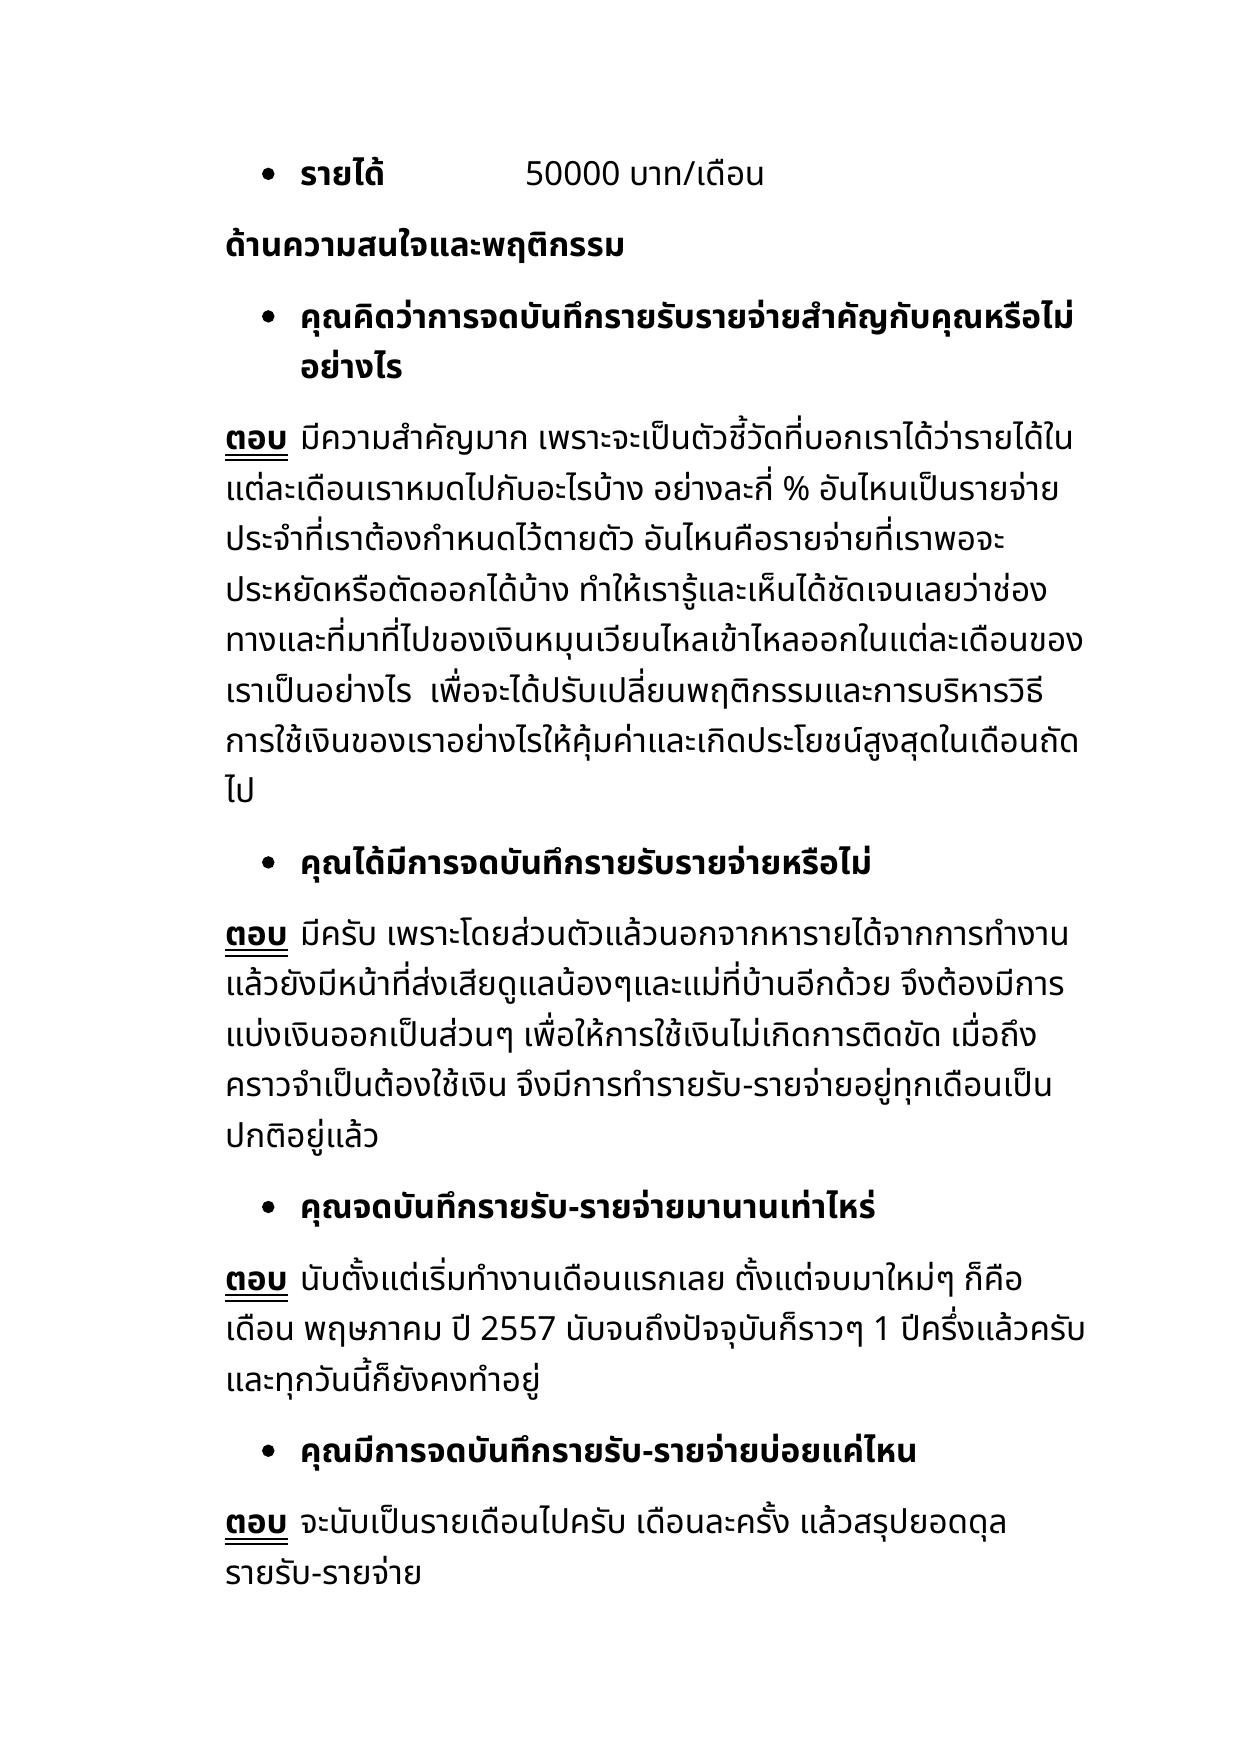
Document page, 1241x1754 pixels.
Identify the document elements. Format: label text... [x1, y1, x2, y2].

text ตอบ จะนับเป็นรายเดือนไปครับ เดือนละครั้ง แล้วสรุปยอดดุลรายรับ-รายจ่าย [225, 1498, 1090, 1599]
list คุณได้มีการจดบันทึกรายรับรายจ่ายหรือไม่ [262, 839, 1090, 889]
text ตอบ มีครับ เพราะโดยส่วนตัวแล้วนอกจากหารายได้จากการทำงานแล้วยังมีหน้าที่ส่งเสียดูแลน้องๆและแม่ที่บ้านอีกด้วย จึงต้องมีการแบ่งเงินออกเป็นส่วนๆ เพื่อให้การใช้เงินไม่เกิดการติดขัด เมื่อถึงคราวจำเป็นต้องใช้เงิน จึงมีการทำรายรับ-รายจ่ายอยู่ทุกเดือนเป็นปกติอยู่แล้ว [225, 910, 1090, 1162]
text ด้านความสนใจและพฤติกรรม [225, 221, 1090, 272]
list คุณจดบันทึกรายรับ-รายจ่ายมานานเท่าไหร่ [262, 1183, 1090, 1234]
list คุณคิดว่าการจดบันทึกรายรับรายจ่ายสำคัญกับคุณหรือไม่ อย่างไร [262, 293, 1090, 393]
text ตอบ มีความสำคัญมาก เพราะจะเป็นตัวชี้วัดที่บอกเราได้ว่ารายได้ในแต่ละเดือนเราหมดไปกับอะไรบ้าง อย่างละกี่ % อันไหนเป็นรายจ่ายประจำที่เราต้องกำหนดไว้ตายตัว อันไหนคือรายจ่ายที่เราพอจะประหยัดหรือตัดออกได้บ้าง ทำให้เรารู้และเห็นได้ชัดเจนเลยว่าช่องทางและที่มาที่ไปของเงินหมุนเวียนไหลเข้าไหลออกในแต่ละเดือนของเราเป็นอย่างไร เพื่อจะได้ปรับเปลี่ยนพฤติกรรมและการบริหารวิธีการใช้เงินของเราอย่างไรให้คุ้มค่าและเกิดประโยชน์สูงสุดในเดือนถัดไป [225, 414, 1090, 818]
list คุณมีการจดบันทึกรายรับ-รายจ่ายบ่อยแค่ไหน [262, 1427, 1090, 1477]
text ตอบ นับตั้งแต่เริ่มทำงานเดือนแรกเลย ตั้งแต่จบมาใหม่ๆ ก็คือเดือน พฤษภาคม ปี 2557 นับจนถึงปัจจุบันก็ราวๆ 1 ปีครึ่งแล้วครับ และทุกวันนี้ก็ยังคงทำอยู่ [225, 1254, 1090, 1406]
list รายได้ 50000 บาท/เดือน [262, 150, 1090, 201]
